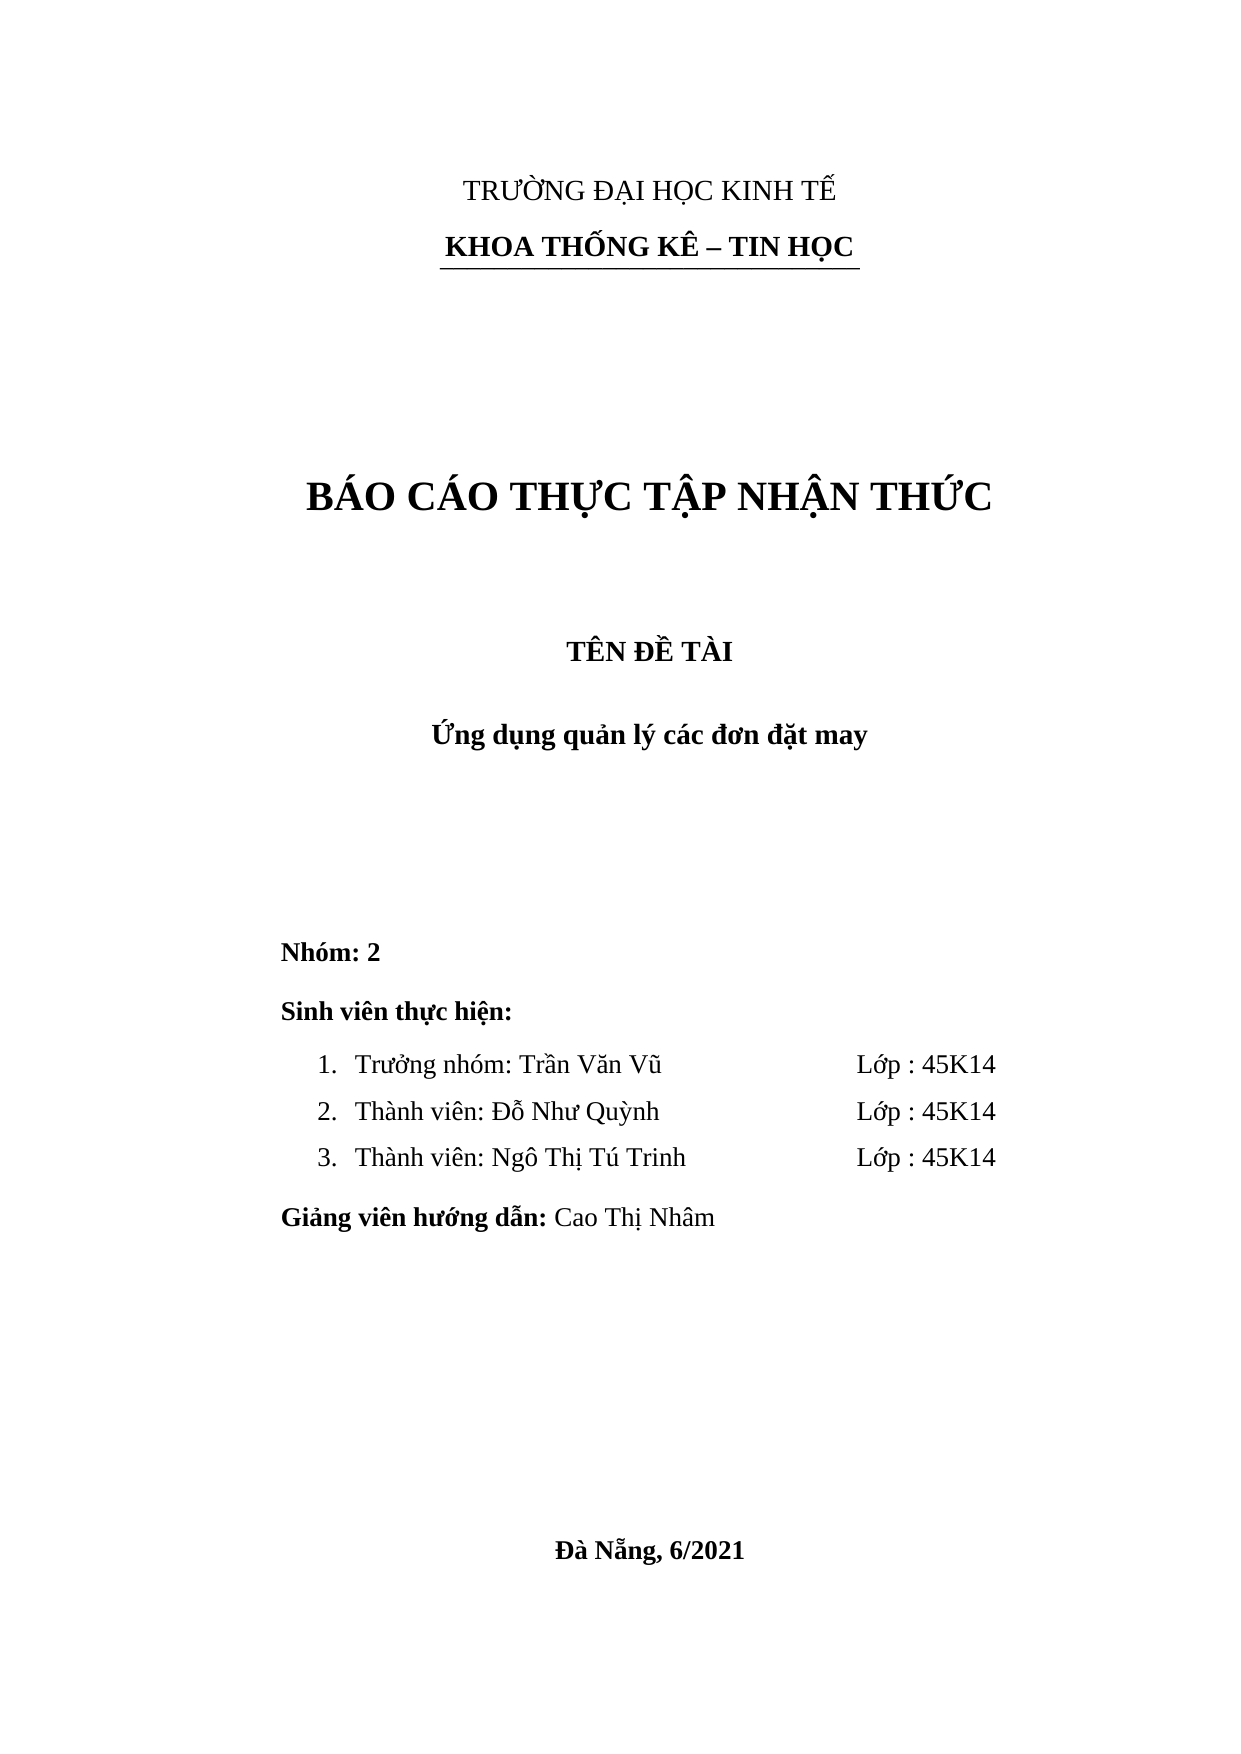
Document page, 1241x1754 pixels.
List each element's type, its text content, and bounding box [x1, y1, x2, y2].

text Nhóm: 2 [207, 936, 1092, 967]
text BÁO CÁO THỰC TẬP NHẬN THỨC [207, 472, 1092, 519]
text Sinh viên thực hiện: [207, 995, 1092, 1026]
list Thành viên: Đỗ Như Quỳnh Lớp : 45K14 [317, 1095, 1092, 1126]
text Giảng viên hướng dẫn: Cao Thị Nhâm [207, 1201, 1092, 1232]
text KHOA THỐNG KÊ – TIN HỌC [207, 229, 1092, 263]
list Thành viên: Ngô Thị Tú Trinh Lớp : 45K14 [317, 1142, 1092, 1173]
list Trưởng nhóm: Trần Văn Vũ Lớp : 45K14 [317, 1048, 1092, 1079]
text Ứng dụng quản lý các đơn đặt may [207, 717, 1092, 751]
text TÊN ĐỀ TÀI [207, 634, 1092, 668]
text Đà Nẵng, 6/2021 [207, 1534, 1092, 1565]
text ––––––––––––––––––––––––––––––– [207, 263, 1092, 278]
text TRƯỜNG ĐẠI HỌC KINH TẾ [207, 173, 1092, 206]
